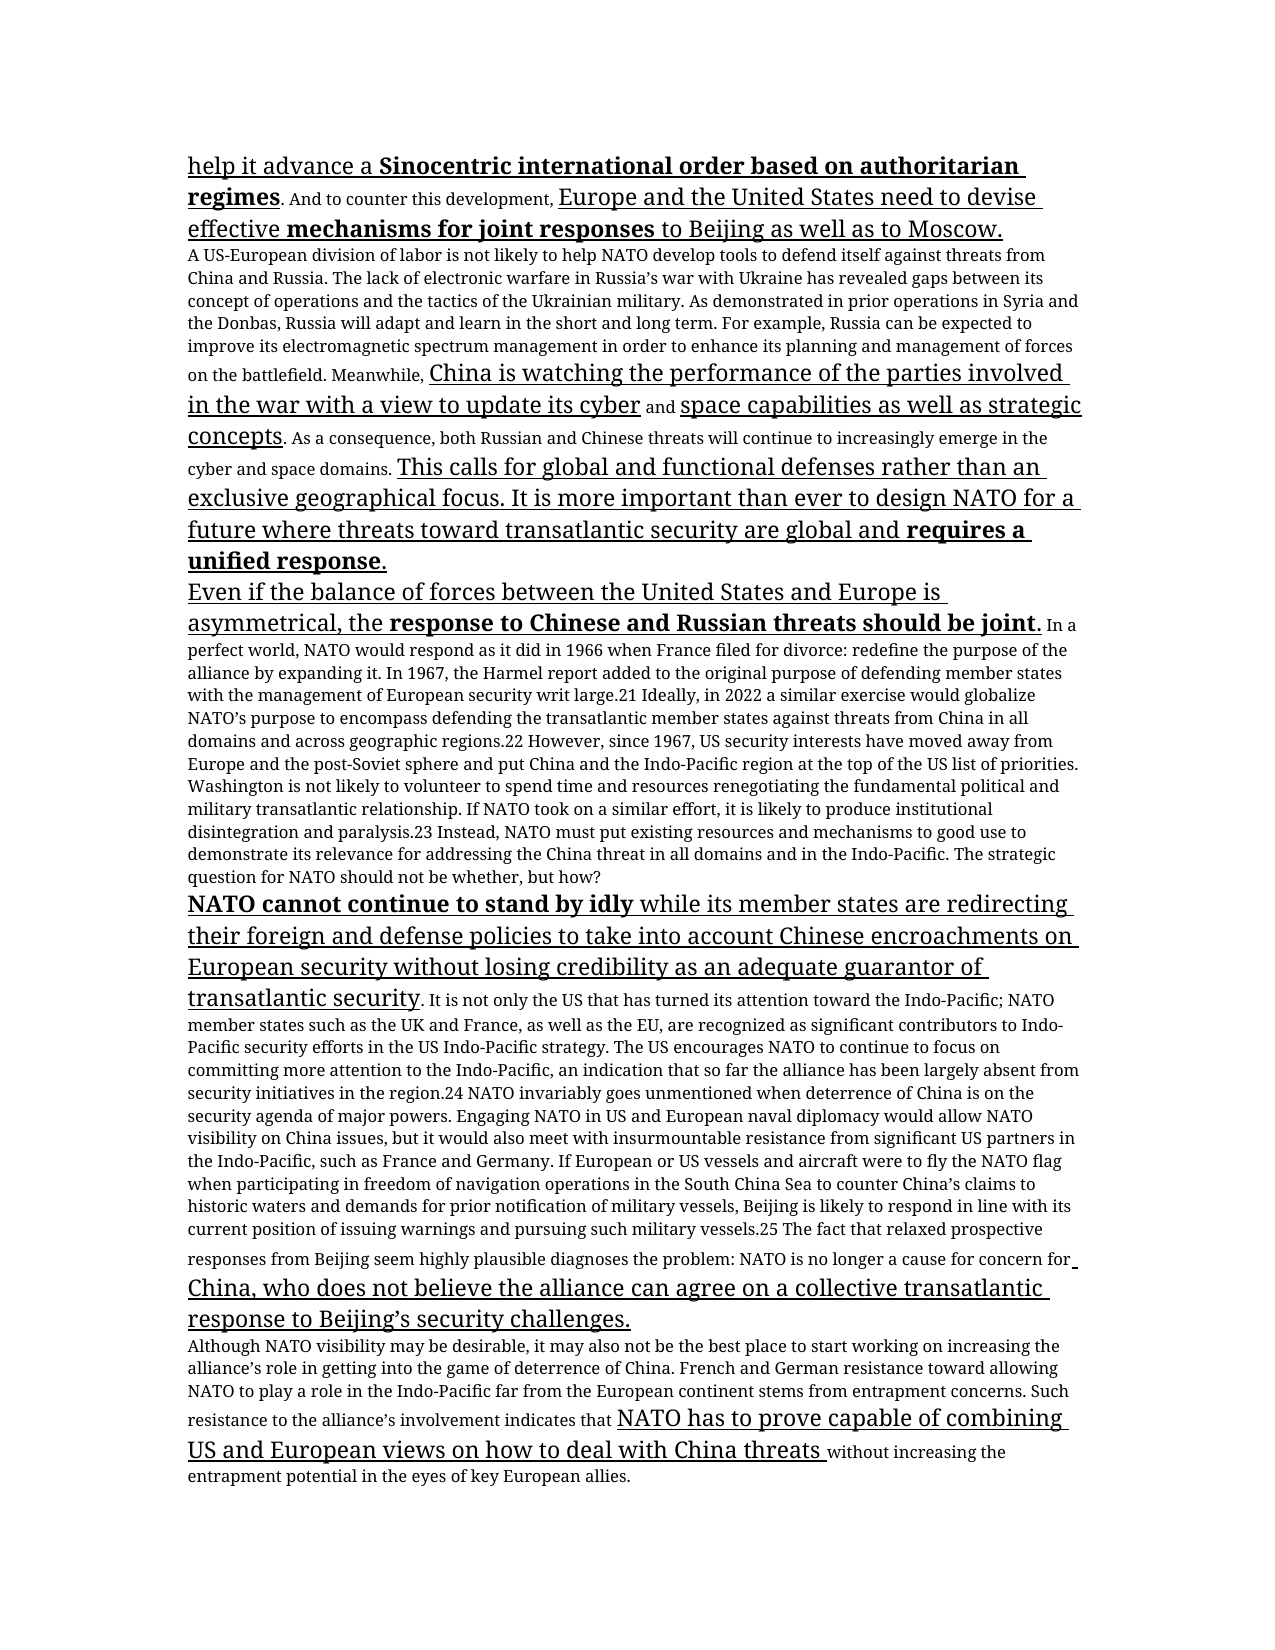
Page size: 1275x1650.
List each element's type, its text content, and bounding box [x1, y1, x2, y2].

text Although NATO visibility may be desirable, it may also not be the best place to start working on increasing the alliance’s role in getting into the game of deterrence of China. French and German resistance toward allowing NATO to play a role in the Indo-Pacific far from the European continent stems from entrapment concerns. Such resistance to the alliance’s involvement indicates that NATO has to prove capable of combining US and European views on how to deal with China threats without increasing the entrapment potential in the eyes of key European allies. [187, 1334, 1087, 1487]
text NATO cannot continue to stand by idly while its member states are redirecting their foreign and defense policies to take into account Chinese encroachments on European security without losing credibility as an adequate guarantor of transatlantic security. It is not only the US that has turned its attention toward the Indo-Pacific; NATO member states such as the UK and France, as well as the EU, are recognized as significant contributors to Indo-Pacific security efforts in the US Indo-Pacific strategy. The US encourages NATO to continue to focus on committing more attention to the Indo-Pacific, an indication that so far the alliance has been largely absent from security initiatives in the region.24 NATO invariably goes unmentioned when deterrence of China is on the security agenda of major powers. Engaging NATO in US and European naval diplomacy would allow NATO visibility on China issues, but it would also meet with insurmountable resistance from significant US partners in the Indo-Pacific, such as France and Germany. If European or US vessels and aircraft were to fly the NATO flag when participating in freedom of navigation operations in the South China Sea to counter China’s claims to historic waters and demands for prior notification of military vessels, Beijing is likely to respond in line with its current position of issuing warnings and pursuing such military vessels.25 The fact that relaxed prospective responses from Beijing seem highly plausible diagnoses the problem: NATO is no longer a cause for concern for China, who does not believe the alliance can agree on a collective transatlantic response to Beijing’s security challenges. [187, 888, 1087, 1334]
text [187, 150, 1087, 244]
text Even if the balance of forces between the United States and Europe is asymmetrical, the response to Chinese and Russian threats should be joint. In a perfect world, NATO would respond as it did in 1966 when France filed for divorce: redefine the purpose of the alliance by expanding it. In 1967, the Harmel report added to the original purpose of defending member states with the management of European security writ large.21 Ideally, in 2022 a similar exercise would globalize NATO’s purpose to encompass defending the transatlantic member states against threats from China in all domains and across geographic regions.22 However, since 1967, US security interests have moved away from Europe and the post-Soviet sphere and put China and the Indo-Pacific region at the top of the US list of priorities. Washington is not likely to volunteer to spend time and resources renegotiating the fundamental political and military transatlantic relationship. If NATO took on a similar effort, it is likely to produce institutional disintegration and paralysis.23 Instead, NATO must put existing resources and mechanisms to good use to demonstrate its relevance for addressing the China threat in all domains and in the Indo-Pacific. The strategic question for NATO should not be whether, but how? [187, 576, 1087, 888]
text A US-European division of labor is not likely to help NATO develop tools to defend itself against threats from China and Russia. The lack of electronic warfare in Russia’s war with Ukraine has revealed gaps between its concept of operations and the tactics of the Ukrainian military. As demonstrated in prior operations in Syria and the Donbas, Russia will adapt and learn in the short and long term. For example, Russia can be expected to improve its electromagnetic spectrum management in order to enhance its planning and management of forces on the battlefield. Meanwhile, China is watching the performance of the parties involved in the war with a view to update its cyber and space capabilities as well as strategic concepts. As a consequence, both Russian and Chinese threats will continue to increasingly emerge in the cyber and space domains. This calls for global and functional defenses rather than an exclusive geographical focus. It is more important than ever to design NATO for a future where threats toward transatlantic security are global and requires a unified response. [187, 244, 1087, 576]
